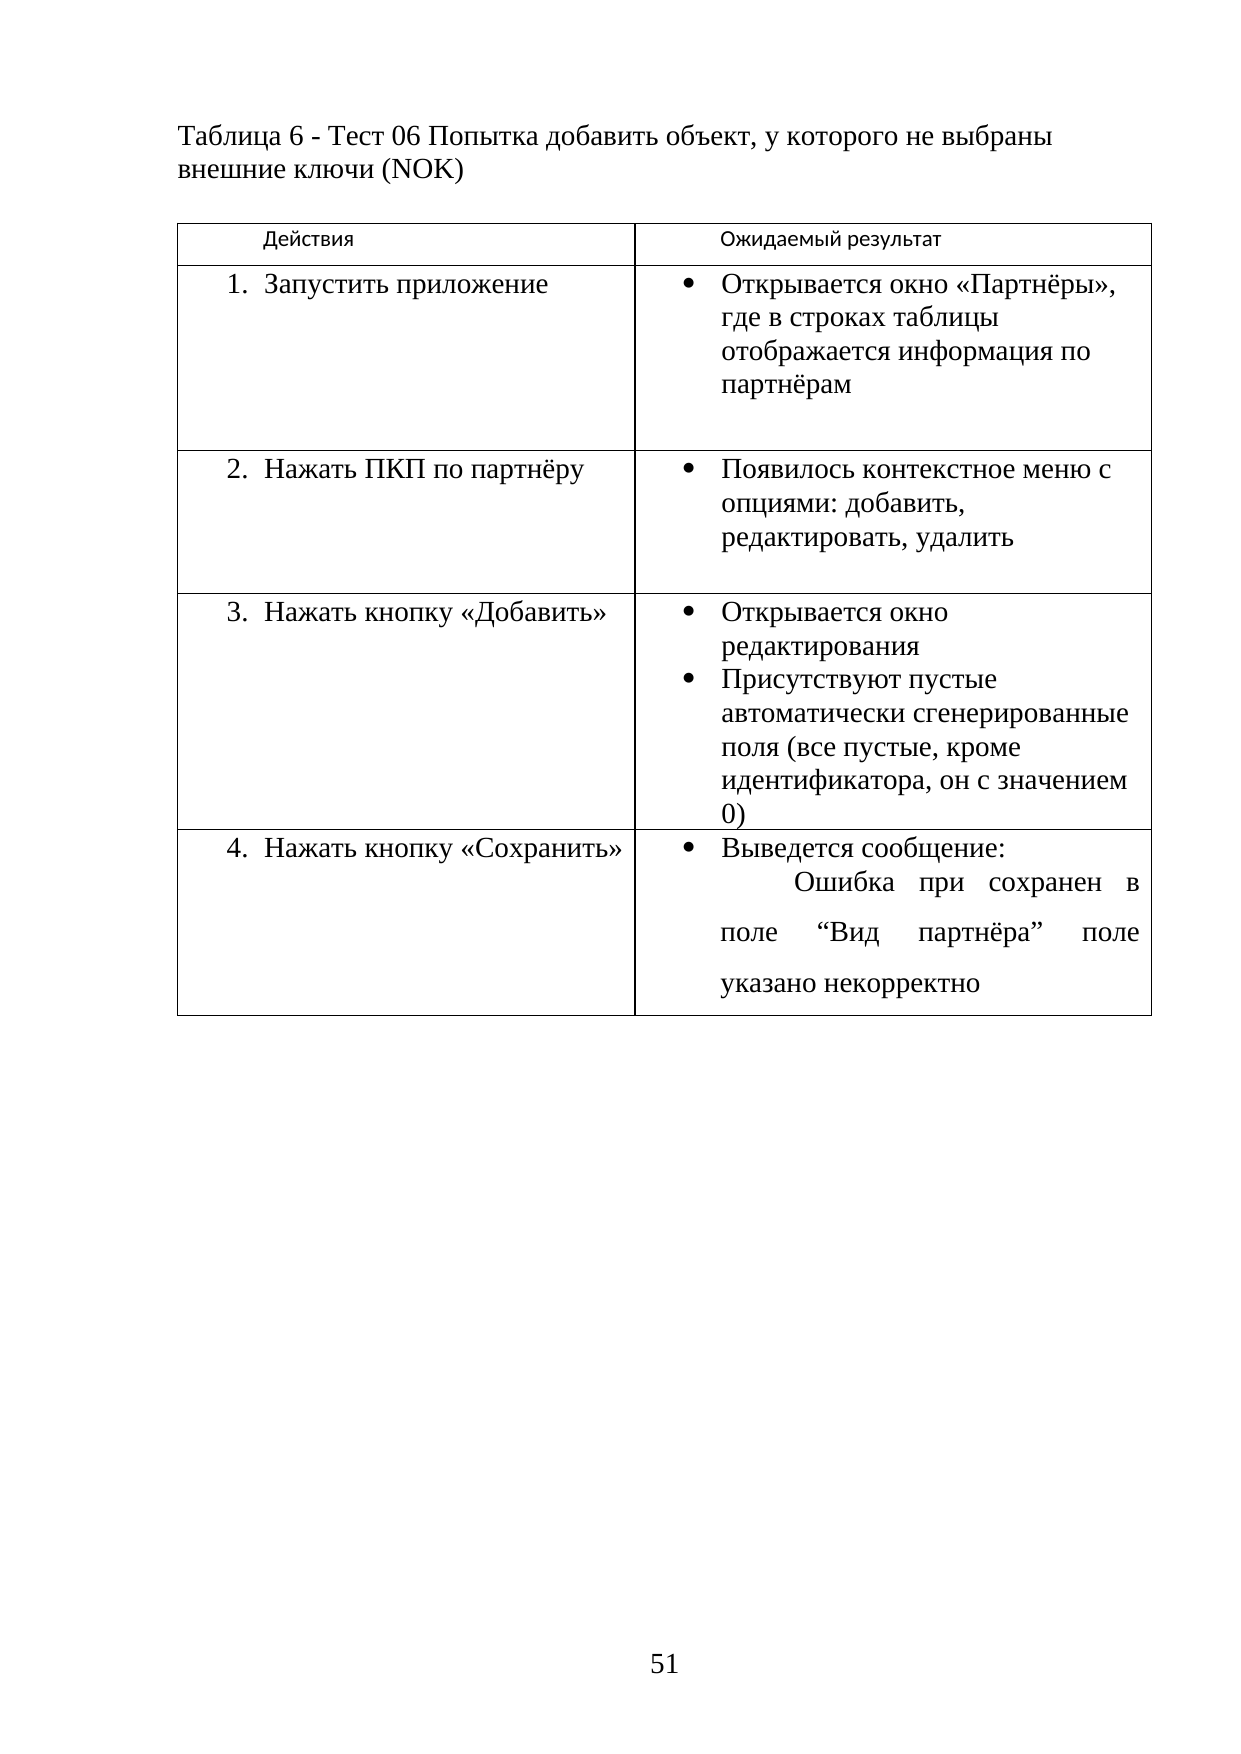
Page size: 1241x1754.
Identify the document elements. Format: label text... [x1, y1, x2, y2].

table_cell Нажать кнопку «Добавить» [178, 594, 634, 829]
table_cell Запустить приложение [178, 266, 634, 450]
table_cell Открывается окно редактирования Присутствуют пустые автоматически сгенерированные поля (все пустые, кроме идентификатора, он с значением 0) [636, 594, 1151, 829]
table_header Ожидаемый результат [636, 224, 1151, 265]
table_cell Открывается окно «Партнёры», где в строках таблицы отображается информация по партнёрам [636, 266, 1151, 450]
table_cell Нажать ПКП по партнёру [178, 451, 634, 593]
table_header Действия [178, 224, 634, 265]
table_cell Появилось контекстное меню с опциями: добавить, редактировать, удалить [636, 451, 1151, 593]
text Таблица 6 - Тест 06 Попытка добавить объект, у которого не выбраны внешние ключи (NOK) [177, 118, 1152, 185]
table_cell Нажать кнопку «Сохранить» [178, 830, 634, 1015]
table_cell Выведется сообщение: Ошибка при сохранен в поле “Вид партнёра” поле указано некорректно [636, 830, 1151, 1015]
